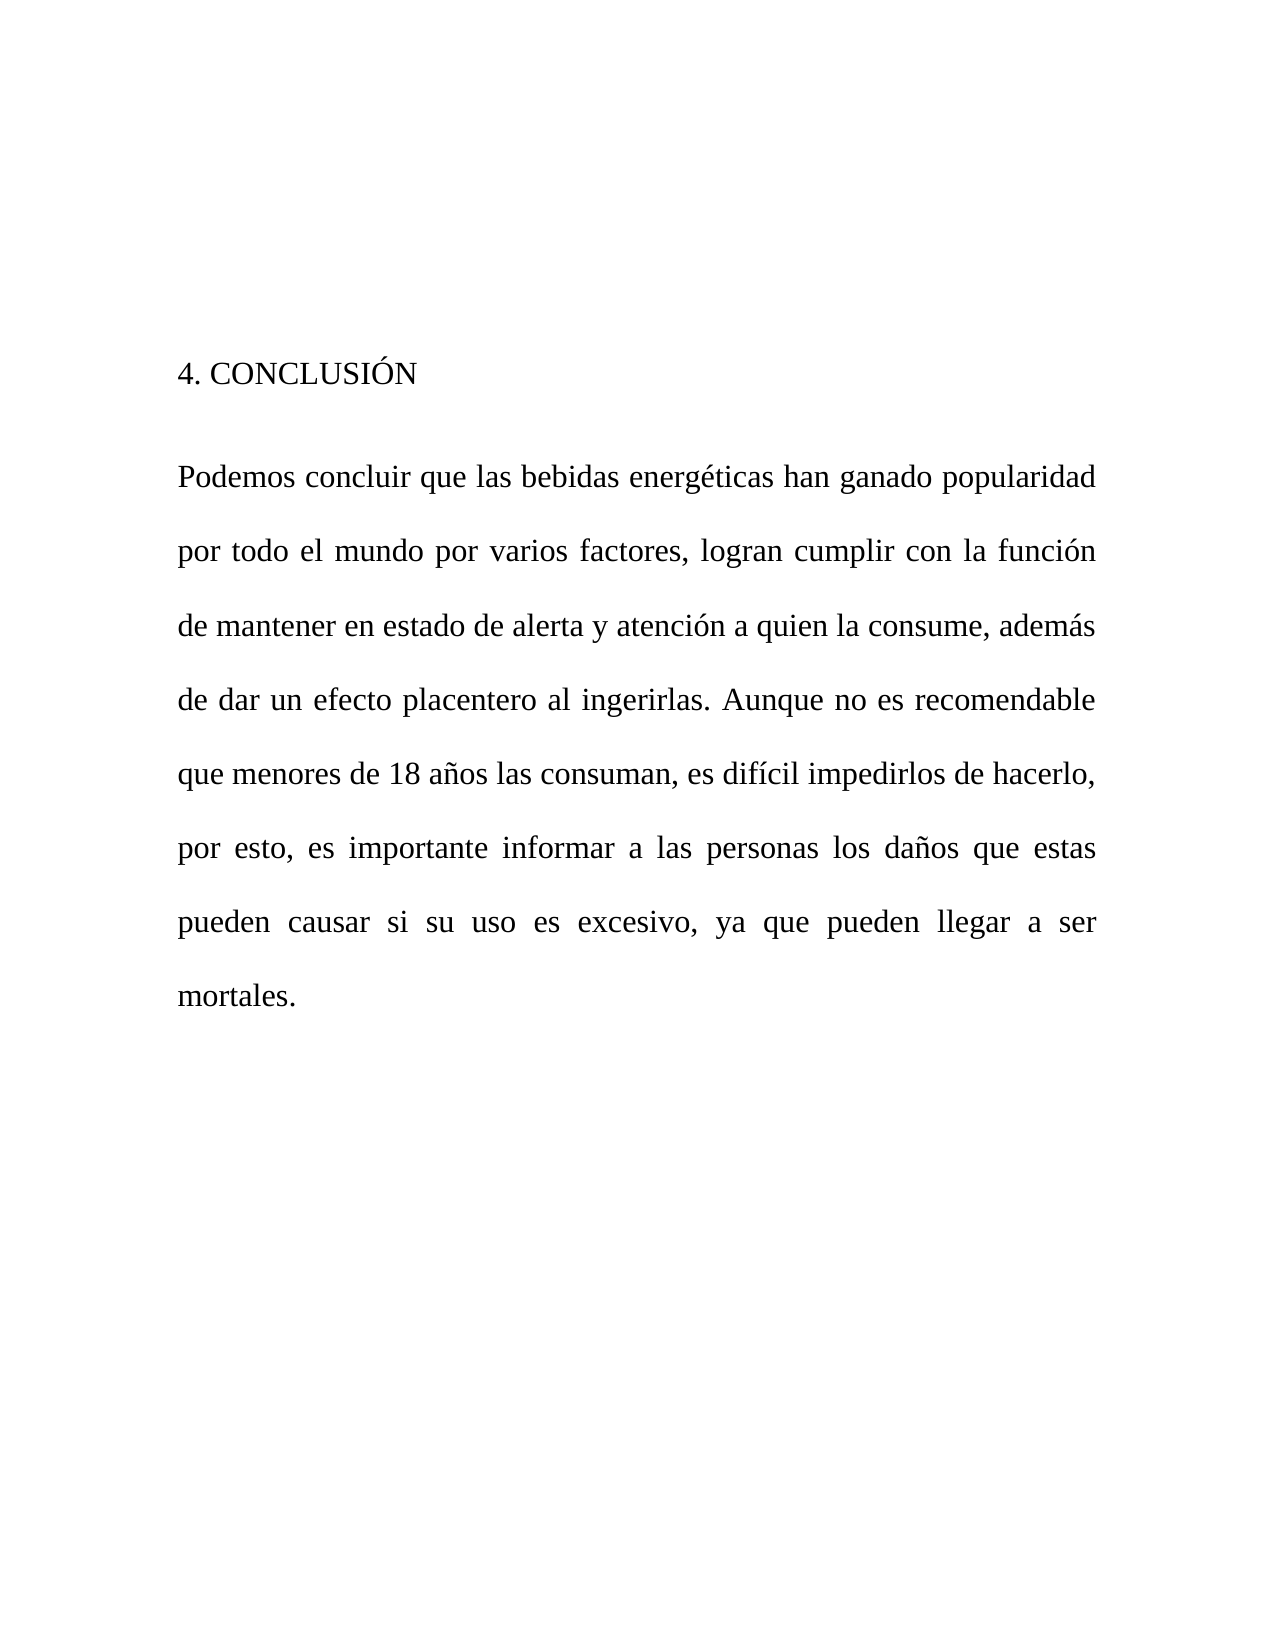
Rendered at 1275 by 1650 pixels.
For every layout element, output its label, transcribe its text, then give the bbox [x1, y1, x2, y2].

text Podemos concluir que las bebidas energéticas han ganado popularidad por todo el mundo por varios factores, logran cumplir con la función de mantener en estado de alerta y atención a quien la consume, además de dar un efecto placentero al ingerirlas. Aunque no es recomendable que menores de 18 años las consuman, es difícil impedirlos de hacerlo, por esto, es importante informar a las personas los daños que estas pueden causar si su uso es excesivo, ya que pueden llegar a ser mortales. [177, 458, 1098, 1014]
text 4. CONCLUSIÓN [177, 354, 1098, 391]
